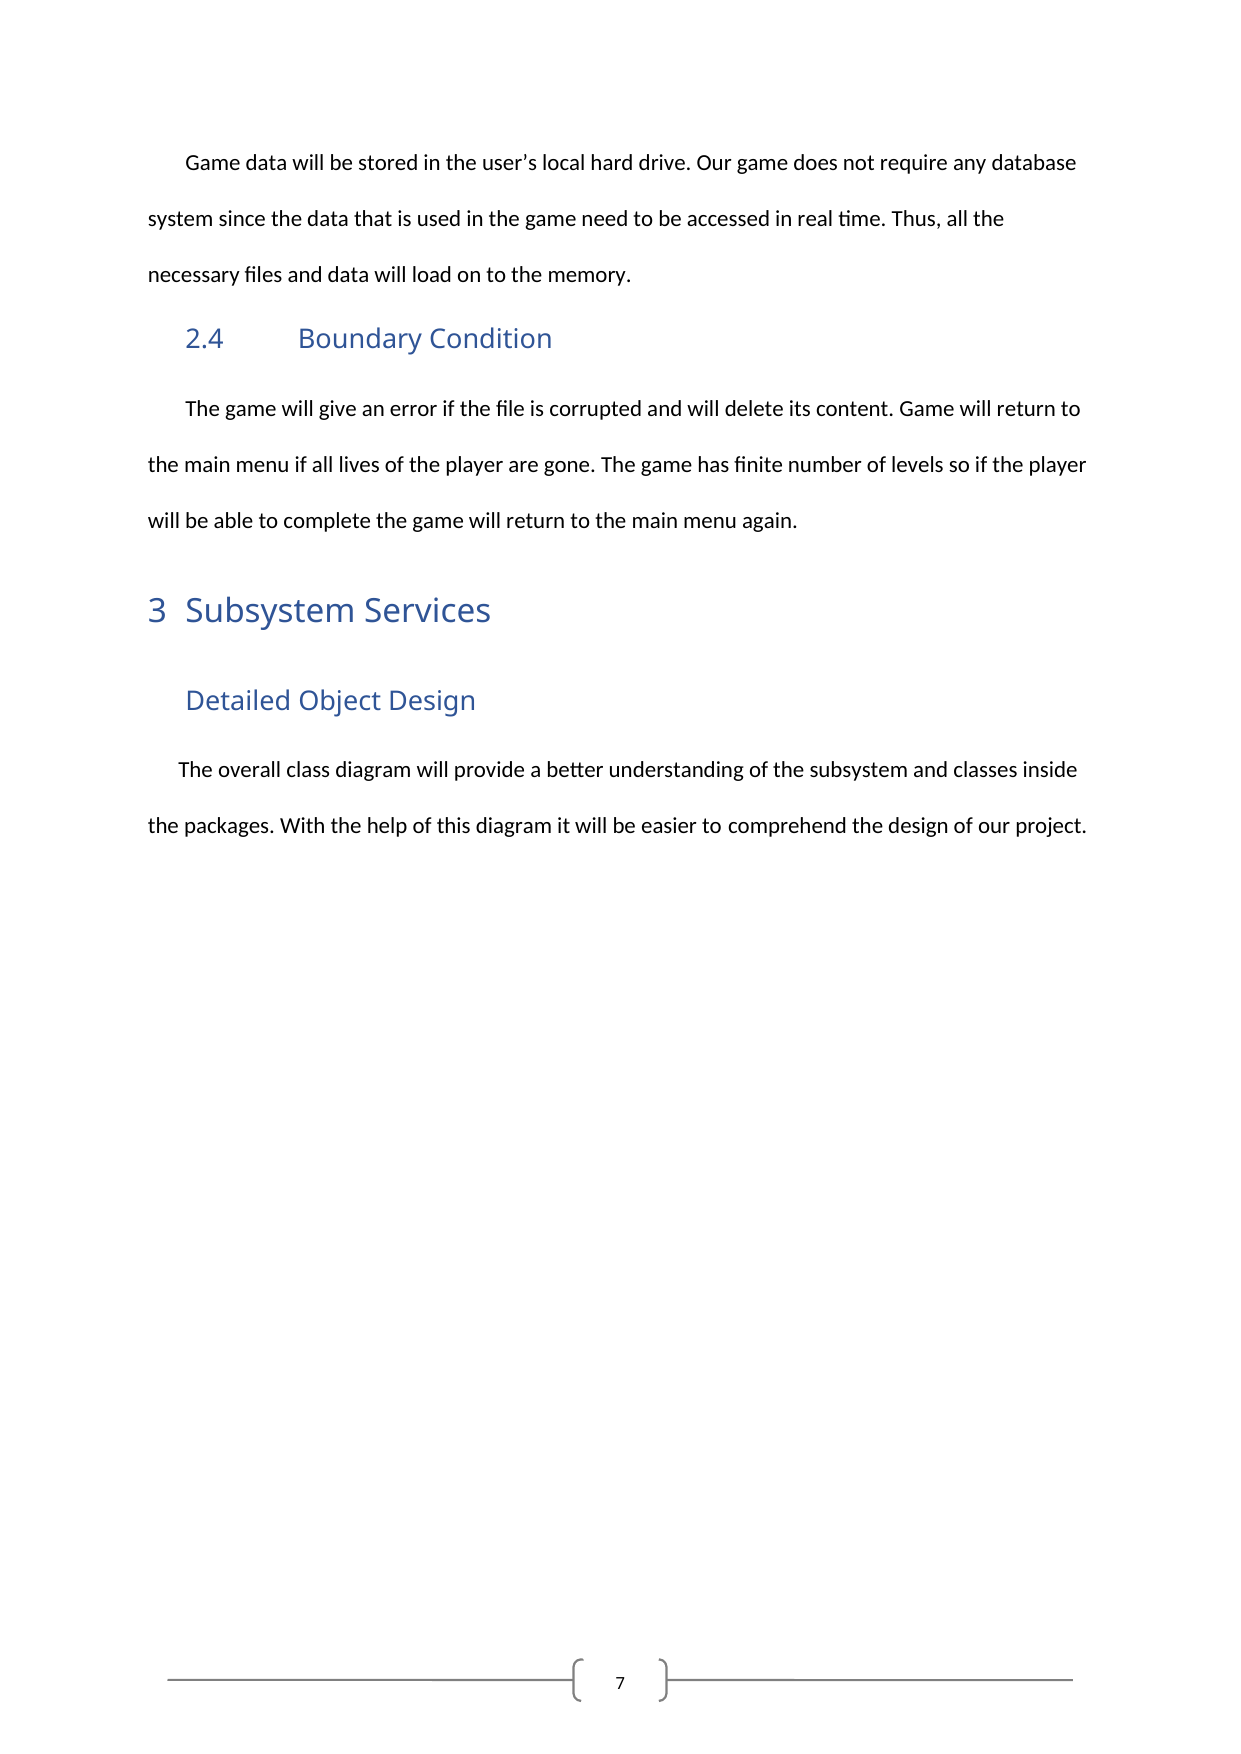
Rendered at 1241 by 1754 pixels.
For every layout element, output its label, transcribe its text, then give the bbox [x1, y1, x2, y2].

subtitle Boundary Condition [185, 320, 1093, 357]
subtitle Detailed Object Design [185, 682, 1093, 719]
text The game will give an error if the file is corrupted and will delete its content. Game will return to the main menu if all lives of the player are gone. The game has finite number of levels so if the player will be able to complete the game will return to the main menu again. [148, 394, 1093, 534]
text Game data will be stored in the user’s local hard drive. Our game does not require any database system since the data that is used in the game need to be accessed in real time. Thus, all the necessary files and data will load on to the memory. [148, 148, 1093, 288]
text The overall class diagram will provide a better understanding of the subsystem and classes inside the packages. With the help of this diagram it will be easier to comprehend the design of our project. [148, 756, 1093, 839]
subtitle Subsystem Services [148, 587, 1093, 632]
